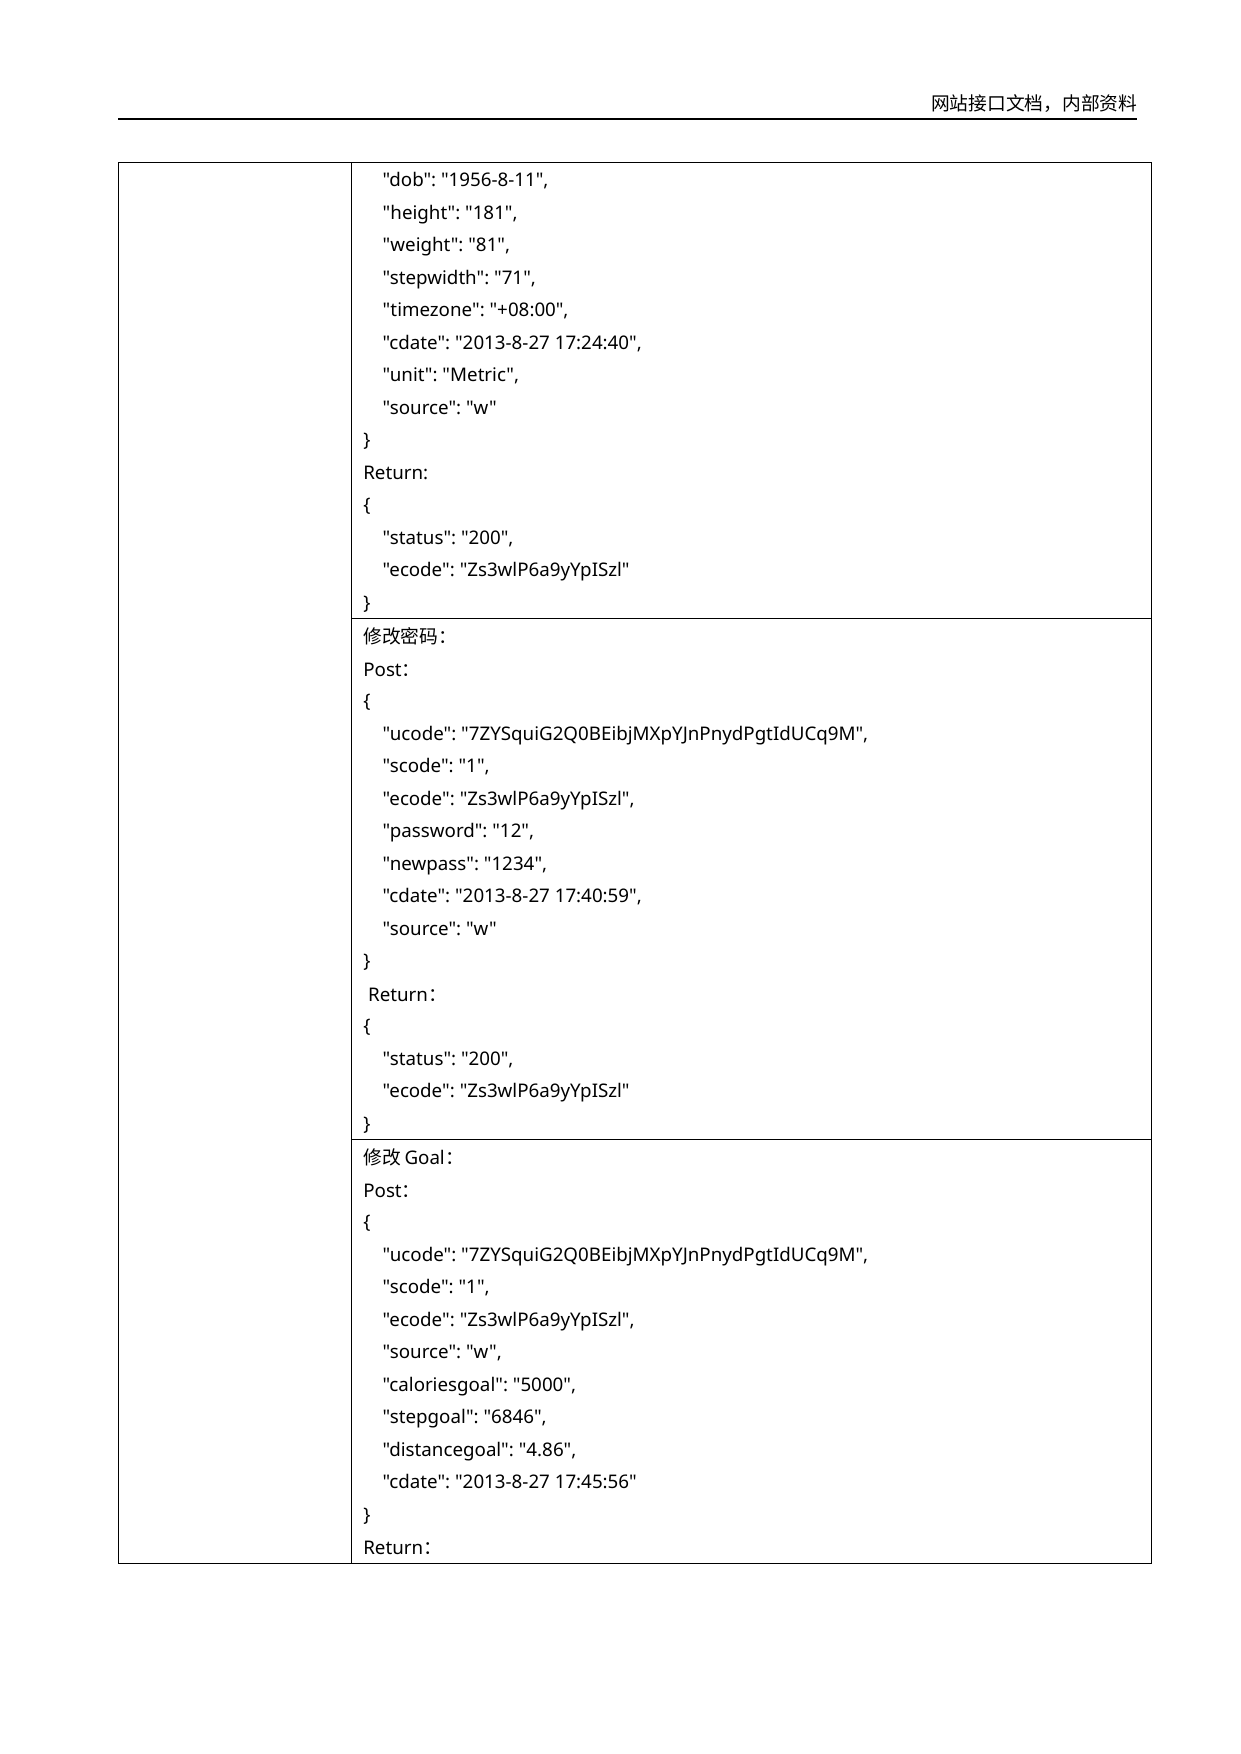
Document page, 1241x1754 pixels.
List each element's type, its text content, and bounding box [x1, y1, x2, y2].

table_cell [352, 163, 1151, 618]
table_cell 修改密码： Post： { "ucode": "7ZYSquiG2Q0BEibjMXpYJnPnydPgtIdUCq9M", "scode": "1", "ecode": "Zs3wlP6a9yYpISzl", "password": "12", "newpass": "1234", "cdate": "2013-8-27 17:40:59", "source": "w" } Return： { "status": "200", "ecode": "Zs3wlP6a9yYpISzl" } [352, 619, 1151, 1139]
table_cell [352, 1140, 1151, 1563]
